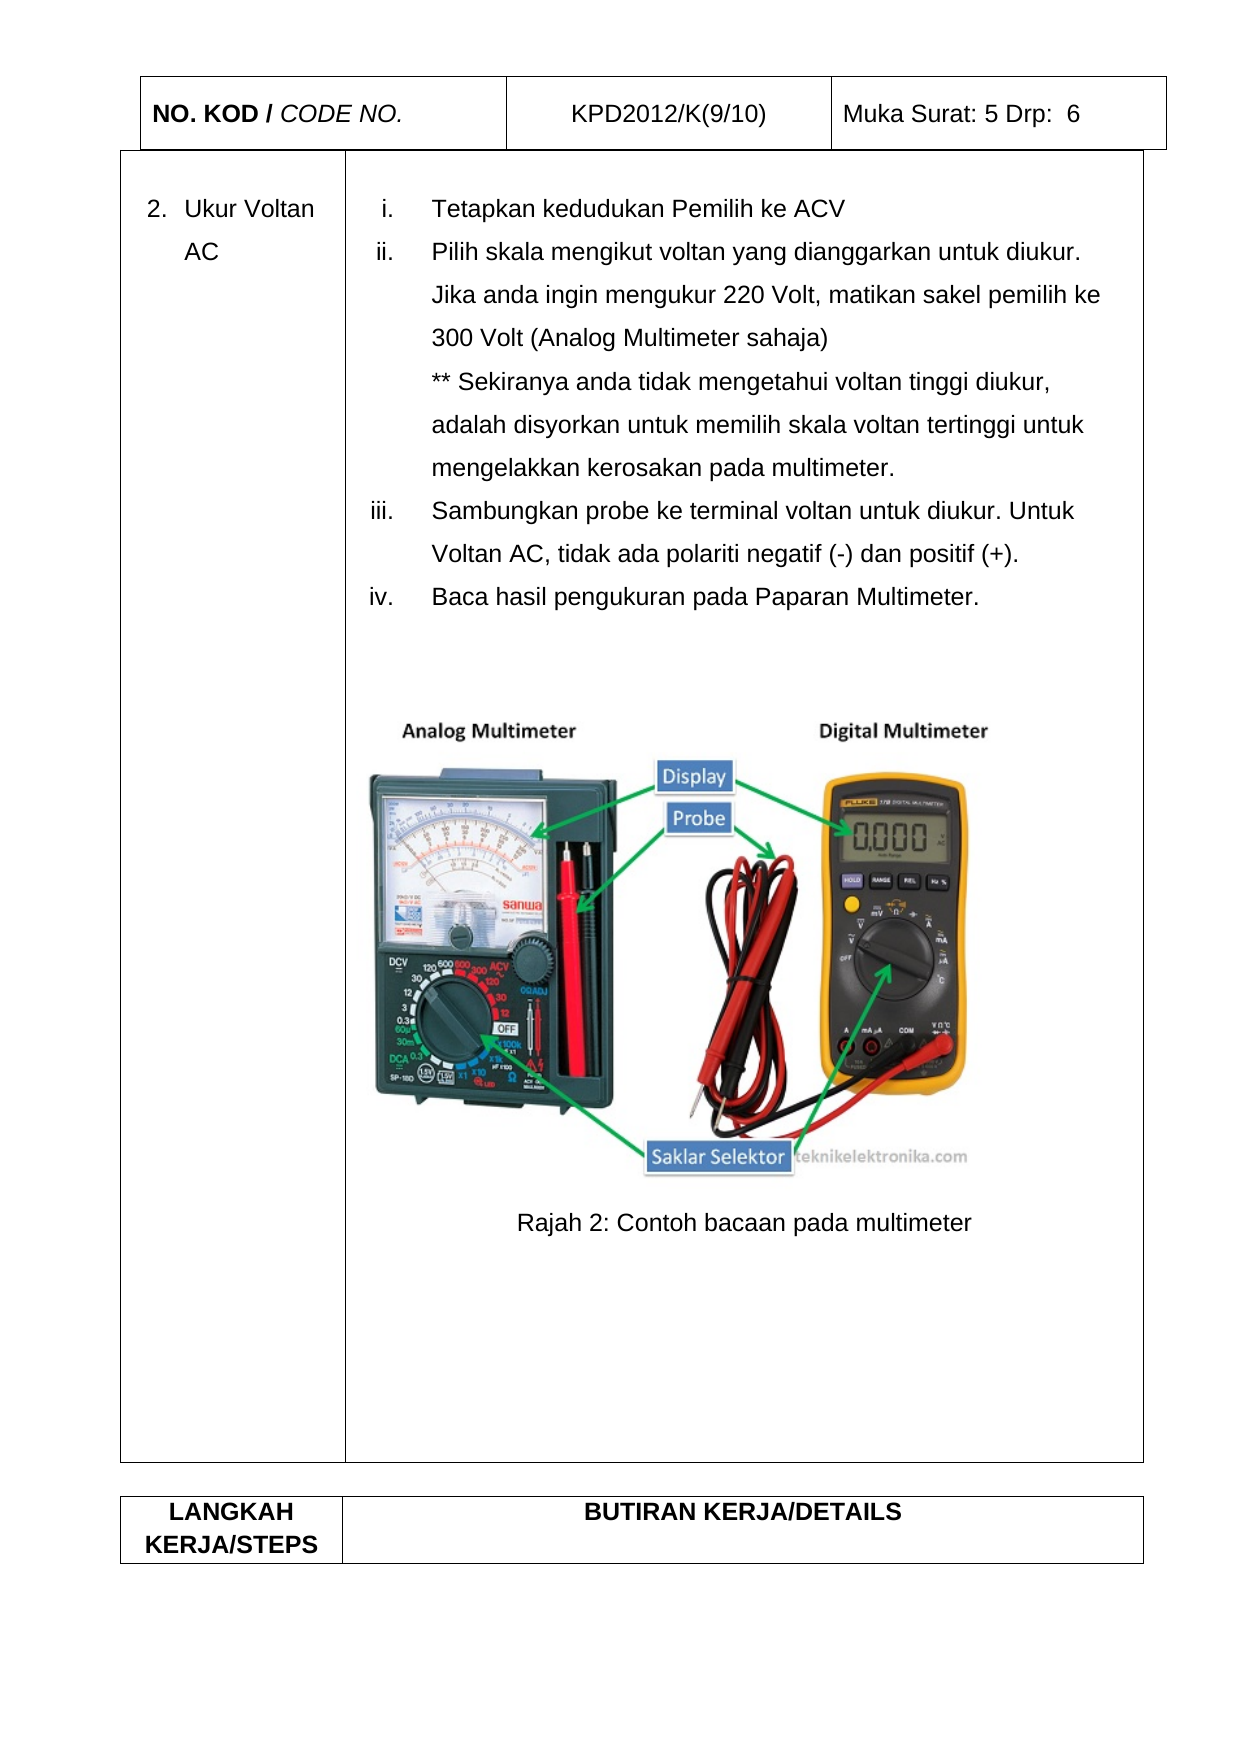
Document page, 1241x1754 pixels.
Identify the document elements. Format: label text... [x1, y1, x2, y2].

table_cell Ukur Voltan AC [121, 151, 345, 1462]
table_cell Tetapkan kedudukan Pemilih ke ACV Pilih skala mengikut voltan yang dianggarkan untuk diukur. Jika anda ingin mengukur 220 Volt, matikan sakel pemilih ke 300 Volt (Analog Multimeter sahaja) ** Sekiranya anda tidak mengetahui voltan tinggi diukur, adalah disyorkan untuk memilih skala voltan tertinggi untuk mengelakkan kerosakan pada multimeter. Sambungkan probe ke terminal voltan untuk diukur. Untuk Voltan AC, tidak ada polariti negatif (-) dan positif (+). Baca hasil pengukuran pada Paparan Multimeter. Rajah 2: Contoh bacaan pada multimeter [346, 151, 1143, 1462]
table_header LANGKAH KERJA/STEPS [121, 1497, 342, 1563]
picture [356, 711, 1005, 1194]
table_header BUTIRAN KERJA/DETAILS [343, 1497, 1143, 1563]
